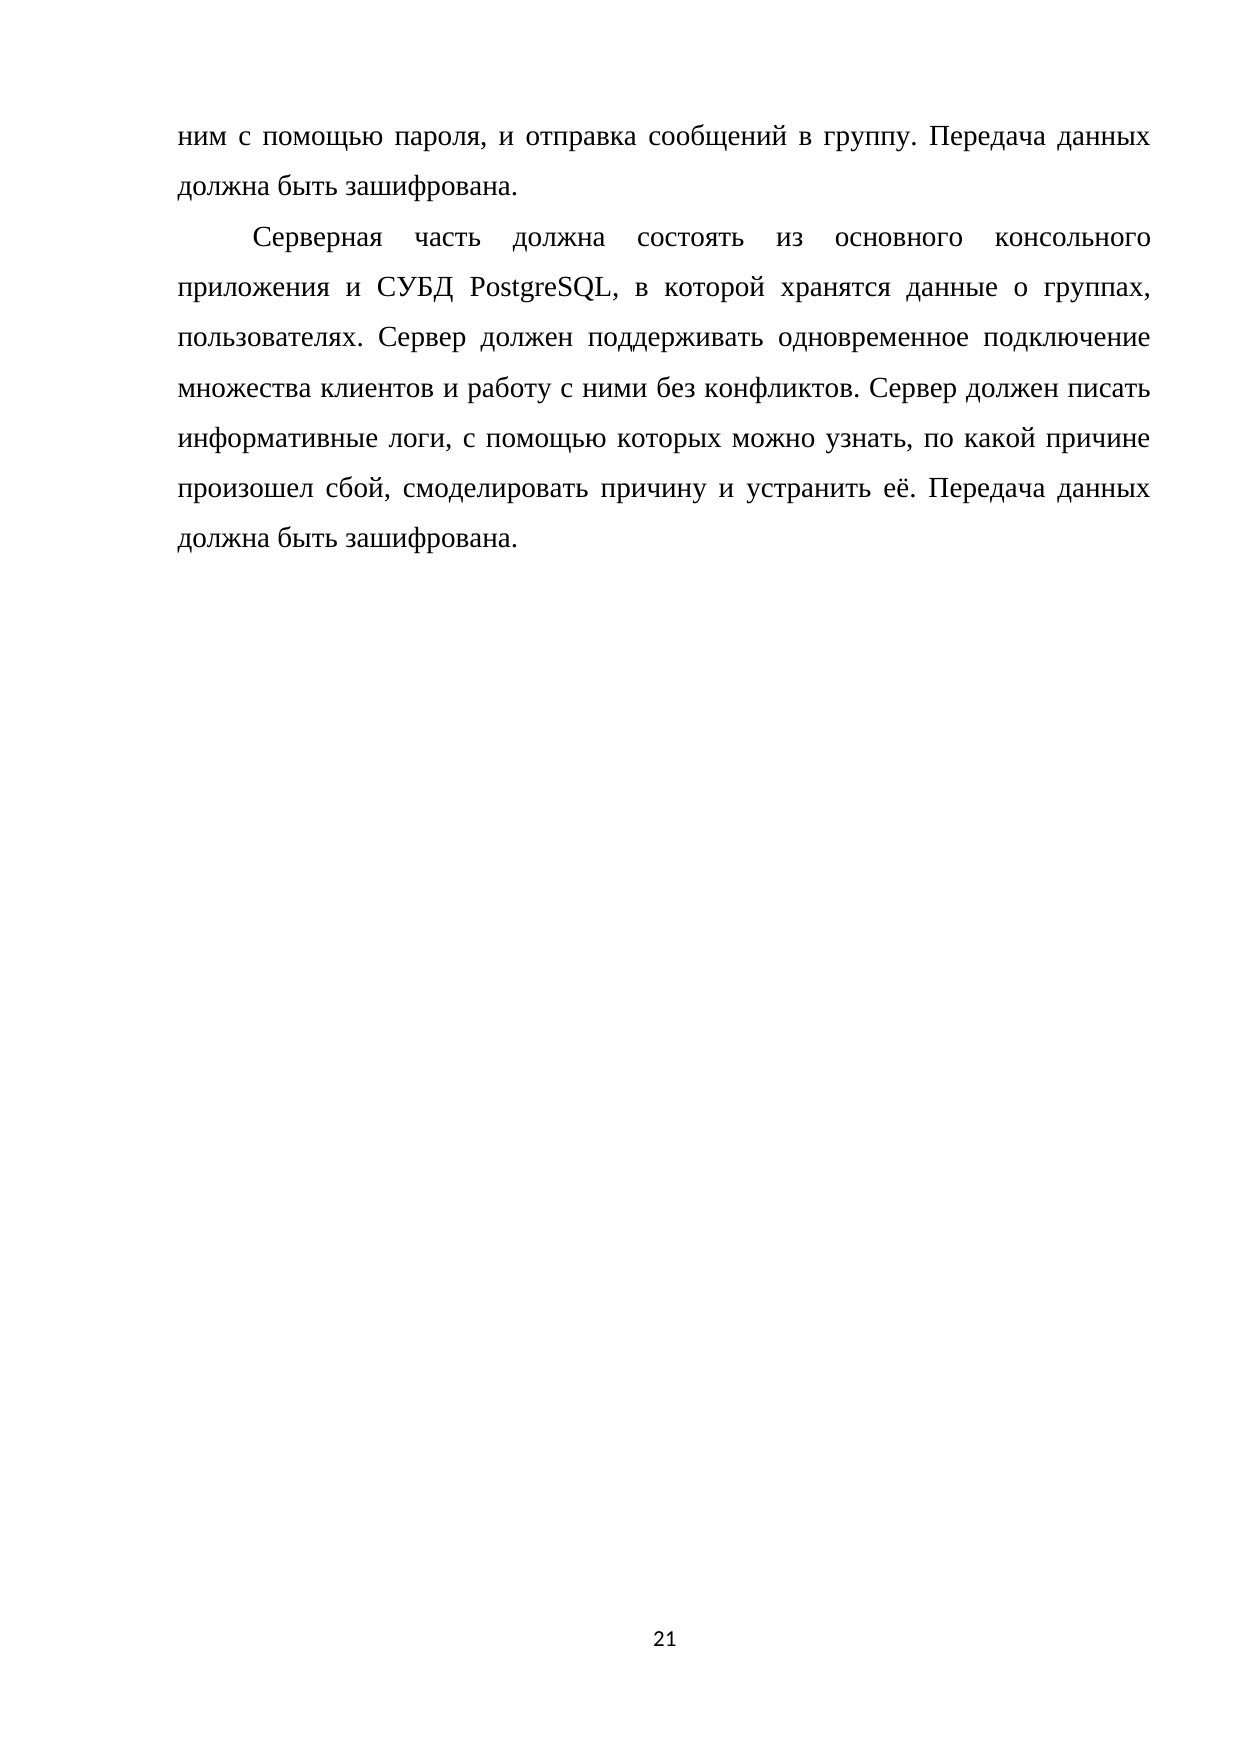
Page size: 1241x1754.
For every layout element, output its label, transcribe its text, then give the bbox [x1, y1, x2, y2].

text Серверная часть должна состоять из основного консольного приложения и СУБД PostgreSQL, в которой хранятся данные о группах, пользователях. Сервер должен поддерживать одновременное подключение множества клиентов и работу с ними без конфликтов. Сервер должен писать информативные логи, с помощью которых можно узнать, по какой причине произошел сбой, смоделировать причину и устранить её. Передача данных должна быть зашифрована. [177, 219, 1152, 554]
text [177, 118, 1152, 202]
